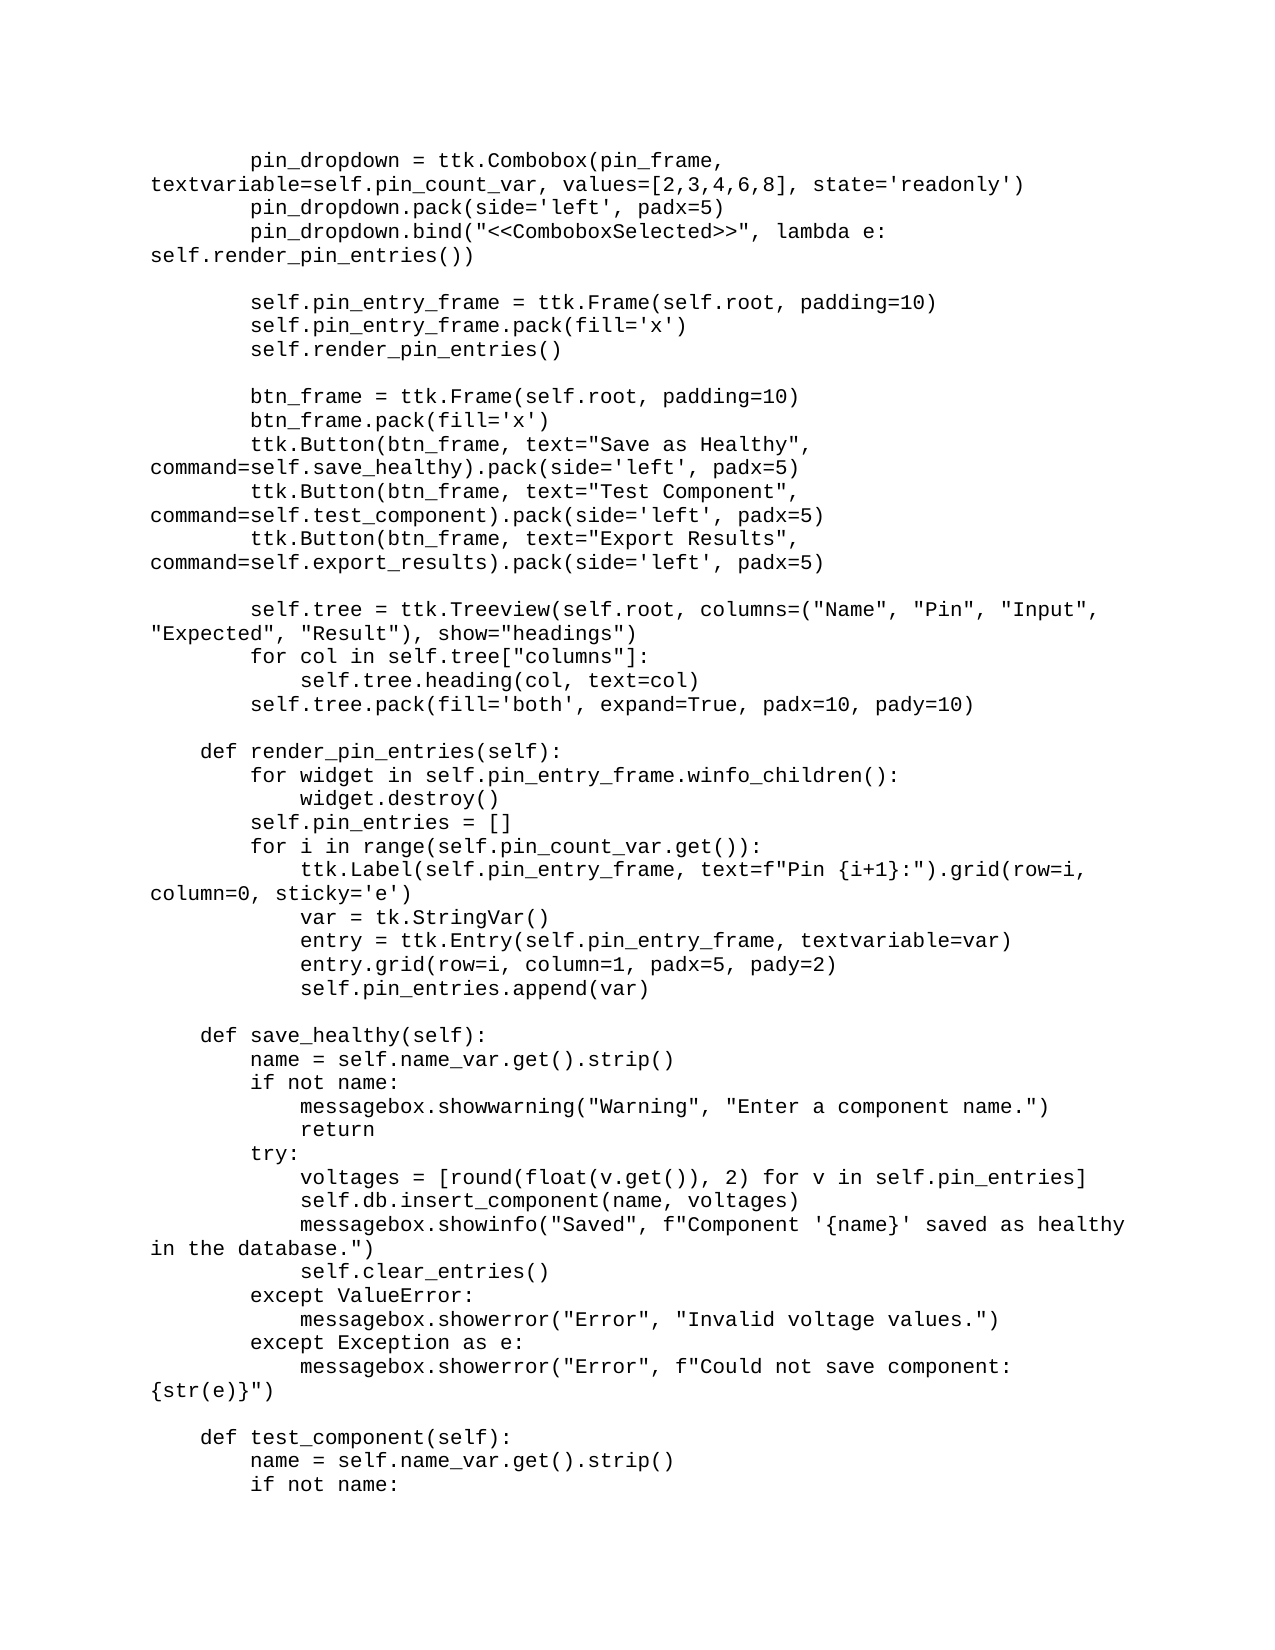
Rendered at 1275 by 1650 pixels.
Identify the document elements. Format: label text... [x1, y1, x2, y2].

text self.pin_entries = [] [150, 812, 1125, 836]
text pin_dropdown.pack(side='left', padx=5) [150, 197, 1125, 221]
text messagebox.showinfo("Saved", f"Component '{name}' saved as healthy in the database.") [150, 1214, 1125, 1261]
text entry.grid(row=i, column=1, padx=5, pady=2) [150, 954, 1125, 978]
text pin_dropdown = ttk.Combobox(pin_frame, textvariable=self.pin_count_var, values=[2,3,4,6,8], state='readonly') [150, 150, 1125, 197]
text self.tree.heading(col, text=col) [150, 670, 1125, 694]
text self.pin_entry_frame = ttk.Frame(self.root, padding=10) [150, 292, 1125, 316]
text try: [150, 1143, 1125, 1167]
text def test_component(self): [150, 1427, 1125, 1451]
text name = self.name_var.get().strip() [150, 1451, 1125, 1474]
text self.pin_entry_frame.pack(fill='x') [150, 316, 1125, 339]
text except ValueError: [150, 1285, 1125, 1309]
text except Exception as e: [150, 1332, 1125, 1356]
text self.pin_entries.append(var) [150, 978, 1125, 1001]
text entry = ttk.Entry(self.pin_entry_frame, textvariable=var) [150, 930, 1125, 954]
text self.tree.pack(fill='both', expand=True, padx=10, pady=10) [150, 694, 1125, 717]
text voltages = [round(float(v.get()), 2) for v in self.pin_entries] [150, 1167, 1125, 1190]
text btn_frame.pack(fill='x') [150, 410, 1125, 434]
text pin_dropdown.bind("<<ComboboxSelected>>", lambda e: self.render_pin_entries()) [150, 221, 1125, 268]
text widget.destroy() [150, 788, 1125, 812]
text ttk.Label(self.pin_entry_frame, text=f"Pin {i+1}:").grid(row=i, column=0, sticky='e') [150, 859, 1125, 907]
text if not name: [150, 1474, 1125, 1498]
text ttk.Button(btn_frame, text="Save as Healthy", command=self.save_healthy).pack(side='left', padx=5) [150, 434, 1125, 481]
text messagebox.showwarning("Warning", "Enter a component name.") [150, 1096, 1125, 1119]
text var = tk.StringVar() [150, 907, 1125, 930]
text for col in self.tree["columns"]: [150, 647, 1125, 670]
text btn_frame = ttk.Frame(self.root, padding=10) [150, 386, 1125, 410]
text ttk.Button(btn_frame, text="Export Results", command=self.export_results).pack(side='left', padx=5) [150, 528, 1125, 576]
text for widget in self.pin_entry_frame.winfo_children(): [150, 765, 1125, 788]
text self.tree = ttk.Treeview(self.root, columns=("Name", "Pin", "Input", "Expected", "Result"), show="headings") [150, 599, 1125, 647]
text self.render_pin_entries() [150, 339, 1125, 363]
text for i in range(self.pin_count_var.get()): [150, 836, 1125, 859]
text name = self.name_var.get().strip() [150, 1048, 1125, 1072]
text ttk.Button(btn_frame, text="Test Component", command=self.test_component).pack(side='left', padx=5) [150, 481, 1125, 528]
text if not name: [150, 1072, 1125, 1096]
text messagebox.showerror("Error", "Invalid voltage values.") [150, 1309, 1125, 1332]
text def save_healthy(self): [150, 1025, 1125, 1048]
text self.clear_entries() [150, 1261, 1125, 1285]
text return [150, 1119, 1125, 1143]
text self.db.insert_component(name, voltages) [150, 1190, 1125, 1214]
text def render_pin_entries(self): [150, 741, 1125, 765]
text messagebox.showerror("Error", f"Could not save component: {str(e)}") [150, 1356, 1125, 1403]
